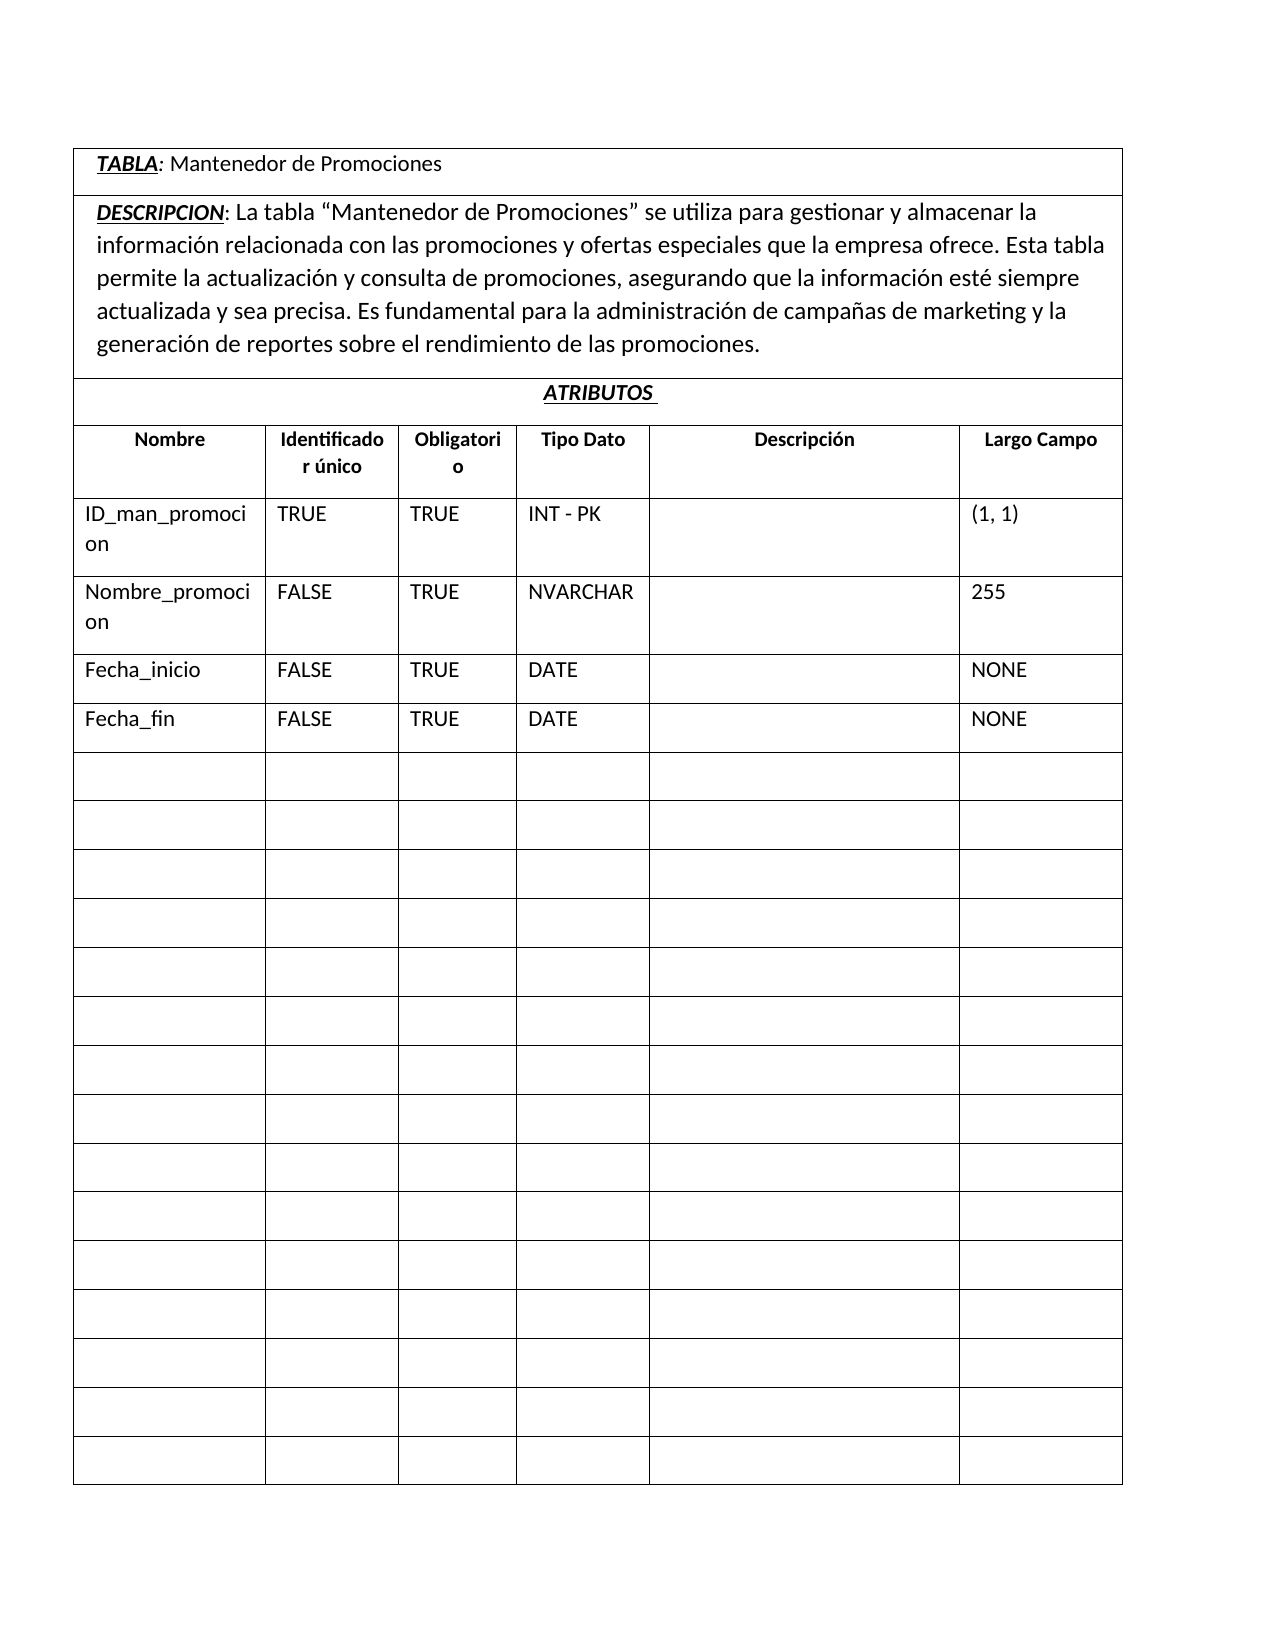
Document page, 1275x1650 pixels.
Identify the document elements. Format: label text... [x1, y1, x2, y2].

table_cell NONE [960, 704, 1122, 752]
table_cell [399, 1241, 516, 1289]
table_cell TRUE [266, 499, 398, 576]
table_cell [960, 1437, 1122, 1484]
table_cell [960, 753, 1122, 800]
table_cell [517, 850, 649, 898]
table_cell [517, 753, 649, 800]
table_cell [650, 655, 959, 703]
table_cell DATE [517, 655, 649, 703]
table_cell [650, 1290, 959, 1338]
table_cell [517, 899, 649, 947]
table_cell [266, 1388, 398, 1436]
table_cell 255 [960, 577, 1122, 654]
table_cell [74, 1046, 265, 1093]
table_cell [650, 1144, 959, 1191]
table_cell DATE [517, 704, 649, 752]
table_cell [399, 1290, 516, 1338]
table_cell [517, 997, 649, 1045]
table_cell [266, 899, 398, 947]
table_cell TRUE [399, 704, 516, 752]
table_cell [960, 1388, 1122, 1436]
table_cell [517, 1290, 649, 1338]
table_cell [266, 1095, 398, 1142]
table_cell Fecha_inicio [74, 655, 265, 703]
table_cell [517, 1144, 649, 1191]
table_cell [74, 1241, 265, 1289]
table_cell Obligatorio [399, 426, 516, 498]
table_cell [74, 801, 265, 849]
table_cell NONE [960, 655, 1122, 703]
table_cell [517, 948, 649, 996]
table_cell [960, 1192, 1122, 1240]
table_cell [650, 1388, 959, 1436]
table_cell [399, 1046, 516, 1093]
table_cell [399, 1095, 516, 1142]
table_cell Fecha_fin [74, 704, 265, 752]
table_cell [399, 997, 516, 1045]
table_cell [266, 1144, 398, 1191]
table_cell Largo Campo [960, 426, 1122, 498]
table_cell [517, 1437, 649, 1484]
table_cell FALSE [266, 704, 398, 752]
table_cell [650, 899, 959, 947]
table_cell [960, 1241, 1122, 1289]
table_cell [74, 1437, 265, 1484]
table_cell [266, 1339, 398, 1387]
table_cell Identificador único [266, 426, 398, 498]
table_cell FALSE [266, 655, 398, 703]
table_cell [266, 997, 398, 1045]
table_cell [399, 899, 516, 947]
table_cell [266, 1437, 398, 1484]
table_cell [266, 1241, 398, 1289]
table_cell [74, 1388, 265, 1436]
table_cell [650, 1095, 959, 1142]
table_cell [517, 1095, 649, 1142]
table_cell Nombre [74, 426, 265, 498]
table_cell Descripción [650, 426, 959, 498]
table_cell [74, 753, 265, 800]
table_cell [74, 1339, 265, 1387]
table_cell [960, 1046, 1122, 1093]
table_cell ID_man_promocion [74, 499, 265, 576]
table_cell [399, 850, 516, 898]
table_cell [650, 801, 959, 849]
table_cell [960, 948, 1122, 996]
table_cell [74, 997, 265, 1045]
table_cell [517, 1046, 649, 1093]
table_cell [266, 753, 398, 800]
table_cell NVARCHAR [517, 577, 649, 654]
table_cell [266, 1192, 398, 1240]
table_cell [517, 1192, 649, 1240]
table_cell [650, 577, 959, 654]
table_cell [960, 1144, 1122, 1191]
table_cell TRUE [399, 655, 516, 703]
table_cell [399, 1144, 516, 1191]
table_cell [650, 704, 959, 752]
table_cell [74, 899, 265, 947]
table_cell [517, 1241, 649, 1289]
table_cell [650, 1241, 959, 1289]
table_cell [960, 1290, 1122, 1338]
table_cell [650, 1046, 959, 1093]
table_cell [74, 1192, 265, 1240]
table_cell TRUE [399, 499, 516, 576]
table_cell [960, 801, 1122, 849]
table_cell [74, 948, 265, 996]
table_cell [399, 1339, 516, 1387]
table_cell [517, 1388, 649, 1436]
table_cell Tipo Dato [517, 426, 649, 498]
table_cell Nombre_promocion [74, 577, 265, 654]
table_cell FALSE [266, 577, 398, 654]
table_cell [650, 850, 959, 898]
table_cell [74, 1144, 265, 1191]
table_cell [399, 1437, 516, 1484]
table_cell [399, 753, 516, 800]
table_cell [74, 1095, 265, 1142]
table_cell [399, 1192, 516, 1240]
table_cell DESCRIPCION: La tabla “Mantenedor de Promociones” se utiliza para gestionar y almacenar la información relacionada con las promociones y ofertas especiales que la empresa ofrece. Esta tabla permite la actualización y consulta de promociones, asegurando que la información esté siempre actualizada y sea precisa. Es fundamental para la administración de campañas de marketing y la generación de reportes sobre el rendimiento de las promociones. [74, 196, 1122, 377]
table_cell INT - PK [517, 499, 649, 576]
table_cell [266, 1046, 398, 1093]
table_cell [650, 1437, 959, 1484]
table_cell [74, 1290, 265, 1338]
table_cell [399, 948, 516, 996]
table_cell [960, 1095, 1122, 1142]
table_cell [960, 899, 1122, 947]
table_cell TRUE [399, 577, 516, 654]
table_cell [650, 1192, 959, 1240]
table_cell [399, 801, 516, 849]
table_cell [266, 1290, 398, 1338]
table_cell [266, 948, 398, 996]
table_cell [960, 1339, 1122, 1387]
table_cell (1, 1) [960, 499, 1122, 576]
table_header TABLA: Mantenedor de Promociones [74, 149, 1122, 195]
table_cell [650, 499, 959, 576]
table_cell [266, 850, 398, 898]
table_cell [650, 1339, 959, 1387]
table_cell [266, 801, 398, 849]
table_cell [74, 850, 265, 898]
table_cell ATRIBUTOS [74, 379, 1122, 425]
table_cell [517, 1339, 649, 1387]
table_cell [960, 850, 1122, 898]
table_cell [650, 753, 959, 800]
table_cell [650, 948, 959, 996]
table_cell [650, 997, 959, 1045]
table_cell [517, 801, 649, 849]
table_cell [399, 1388, 516, 1436]
table_cell [960, 997, 1122, 1045]
